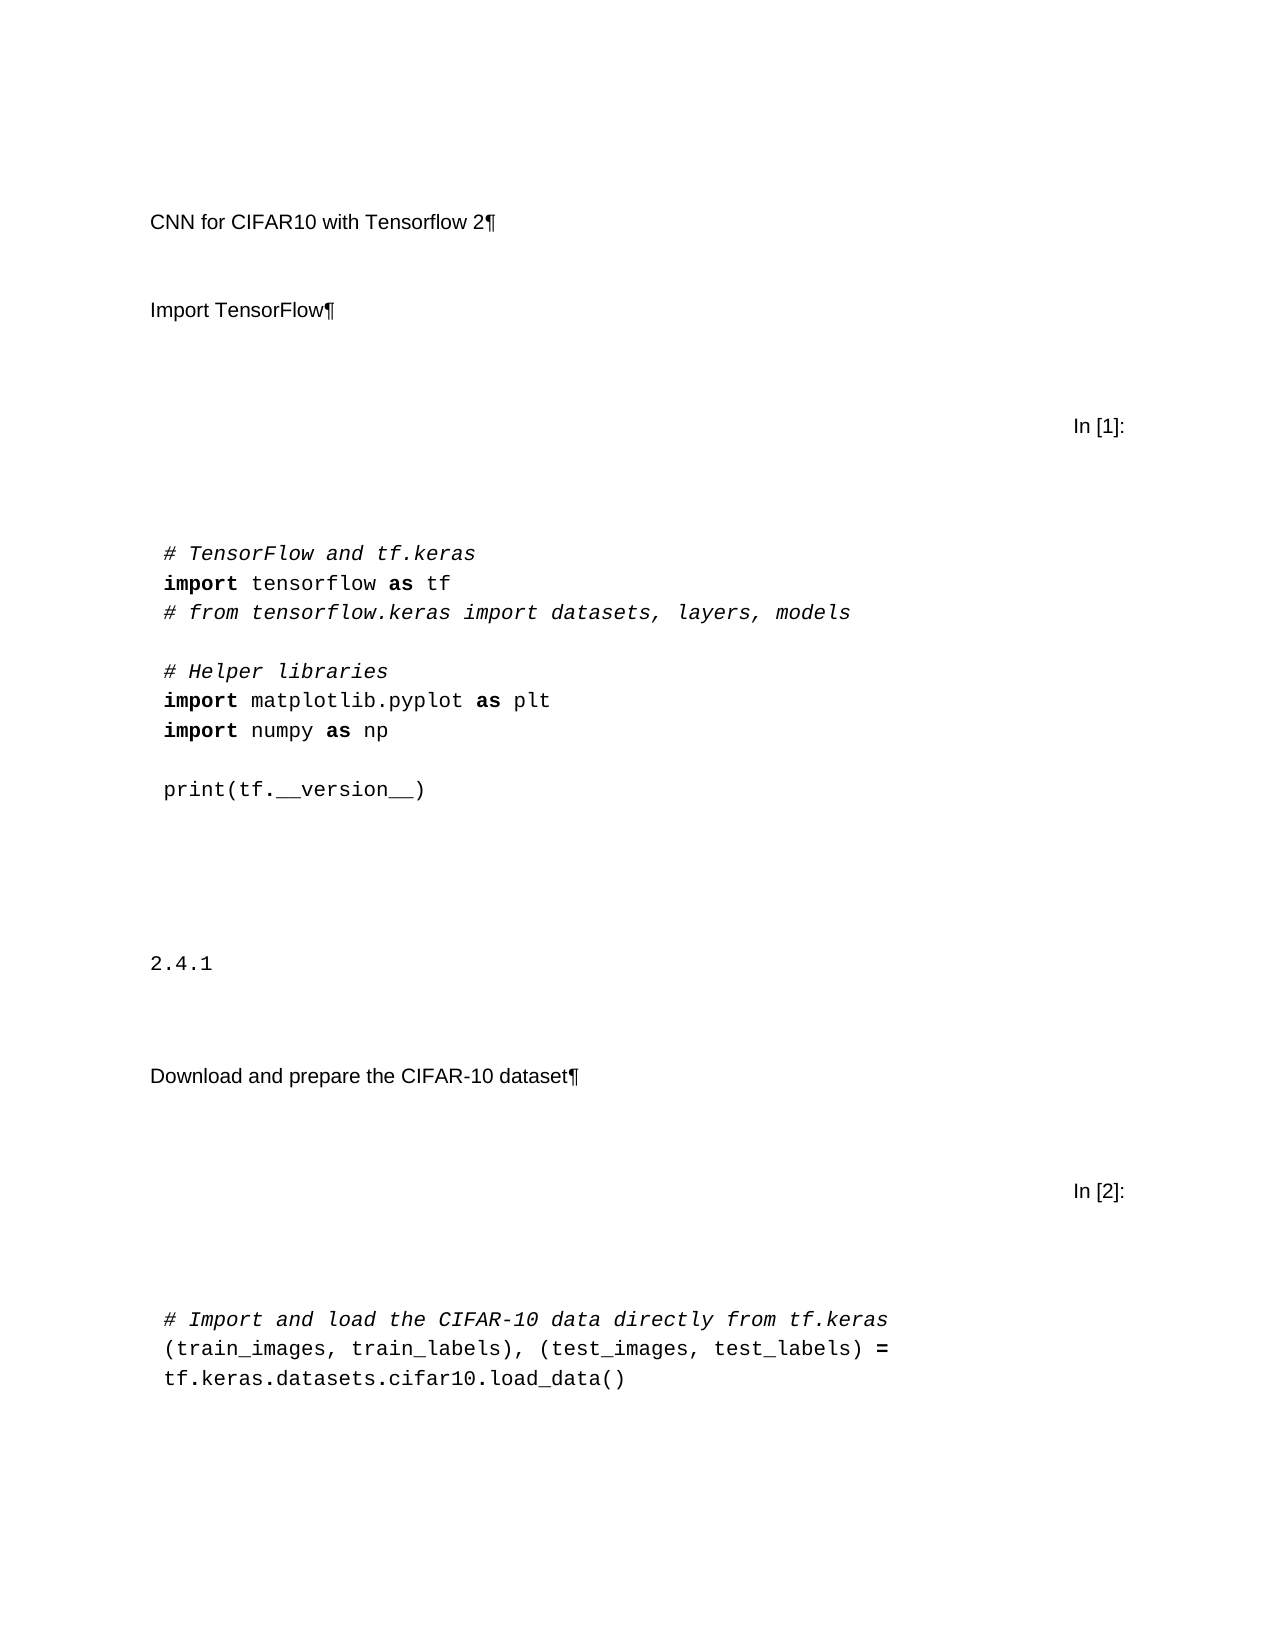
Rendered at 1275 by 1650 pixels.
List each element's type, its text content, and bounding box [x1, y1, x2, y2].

text # Import and load the CIFAR-10 data directly from tf.keras (train_images, train_labels), (test_images, test_labels) = tf.keras.datasets.cifar10.load_data() [163, 1308, 1112, 1421]
text 2.4.1 [150, 953, 1125, 1000]
text Import TensorFlow¶ [150, 298, 1094, 322]
text In [2]: [150, 1179, 1125, 1203]
text CNN for CIFAR10 with Tensorflow 2¶ [150, 210, 1094, 234]
text In [1]: [150, 414, 1125, 438]
text # TensorFlow and tf.keras import tensorflow as tf # from tensorflow.keras import datasets, layers, models # Helper libraries import matplotlib.pyplot as plt import numpy as np print(tf.__version__) [163, 543, 1112, 832]
text Download and prepare the CIFAR-10 dataset¶ [150, 1063, 1094, 1087]
